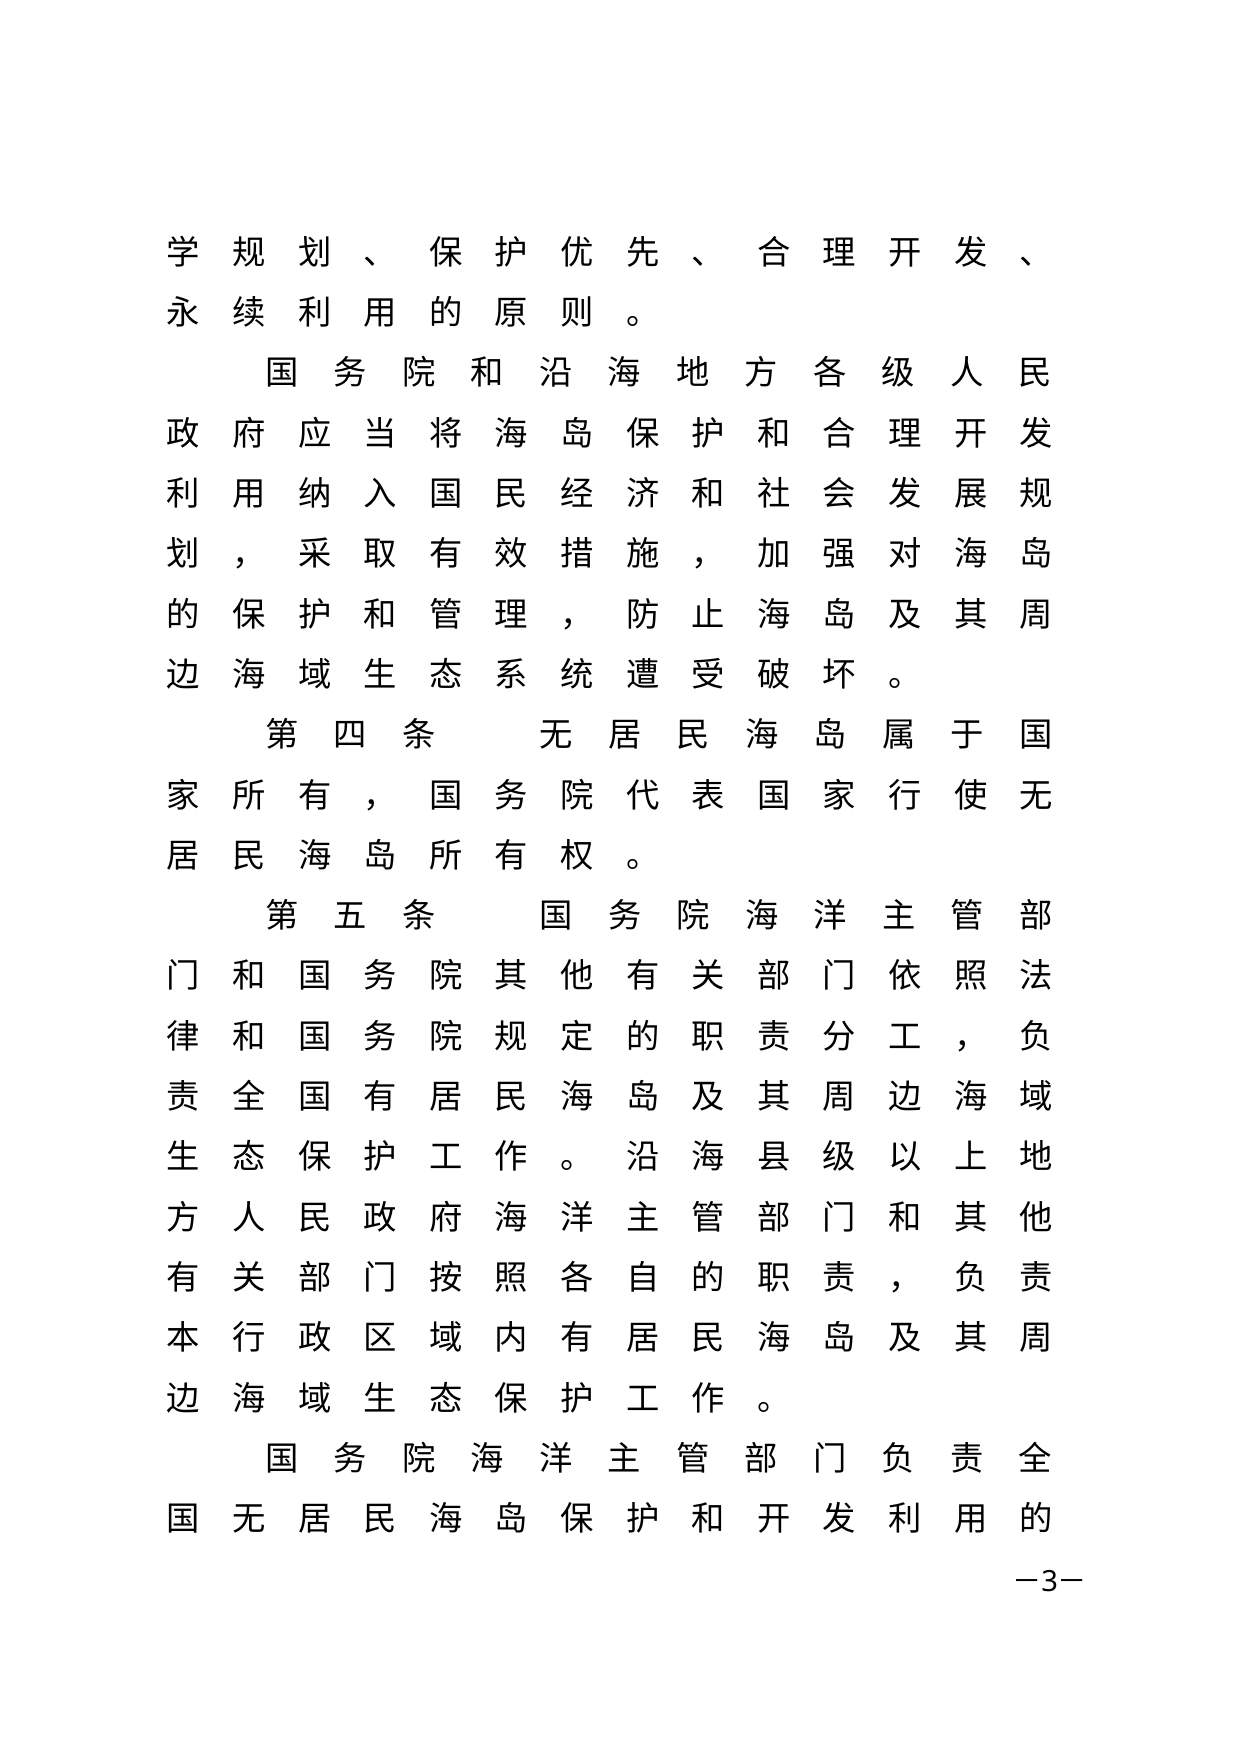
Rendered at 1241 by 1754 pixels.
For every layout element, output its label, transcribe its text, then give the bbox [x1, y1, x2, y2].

text 第五条 国务院海洋主管部门和国务院其他有关部门依照法律和国务院规定的职责分工，负责全国有居民海岛及其周边海域生态保护工作。沿海县级以上地方人民政府海洋主管部门和其他有关部门按照各自的职责，负责本行政区域内有居民海岛及其周边海域生态保护工作。 [167, 883, 1085, 1426]
text 第三条 国家对海岛实行科学规划、保护优先、合理开发、永续利用的原则。 [167, 219, 1085, 340]
text 第四条 无居民海岛属于国家所有，国务院代表国家行使无居民海岛所有权。 [167, 702, 1085, 883]
text 国务院和沿海地方各级人民政府应当将海岛保护和合理开发利用纳入国民经济和社会发展规划，采取有效措施，加强对海岛的保护和管理，防止海岛及其周边海域生态系统遭受破坏。 [167, 340, 1085, 702]
text 国务院海洋主管部门负责全国无居民海岛保护和开发利用的管理工作。沿海县级以上地方人民政府海洋主管部门负责本行政区域内无居民海岛保护和开发利用管理的有关工作。 [167, 1426, 1085, 1546]
